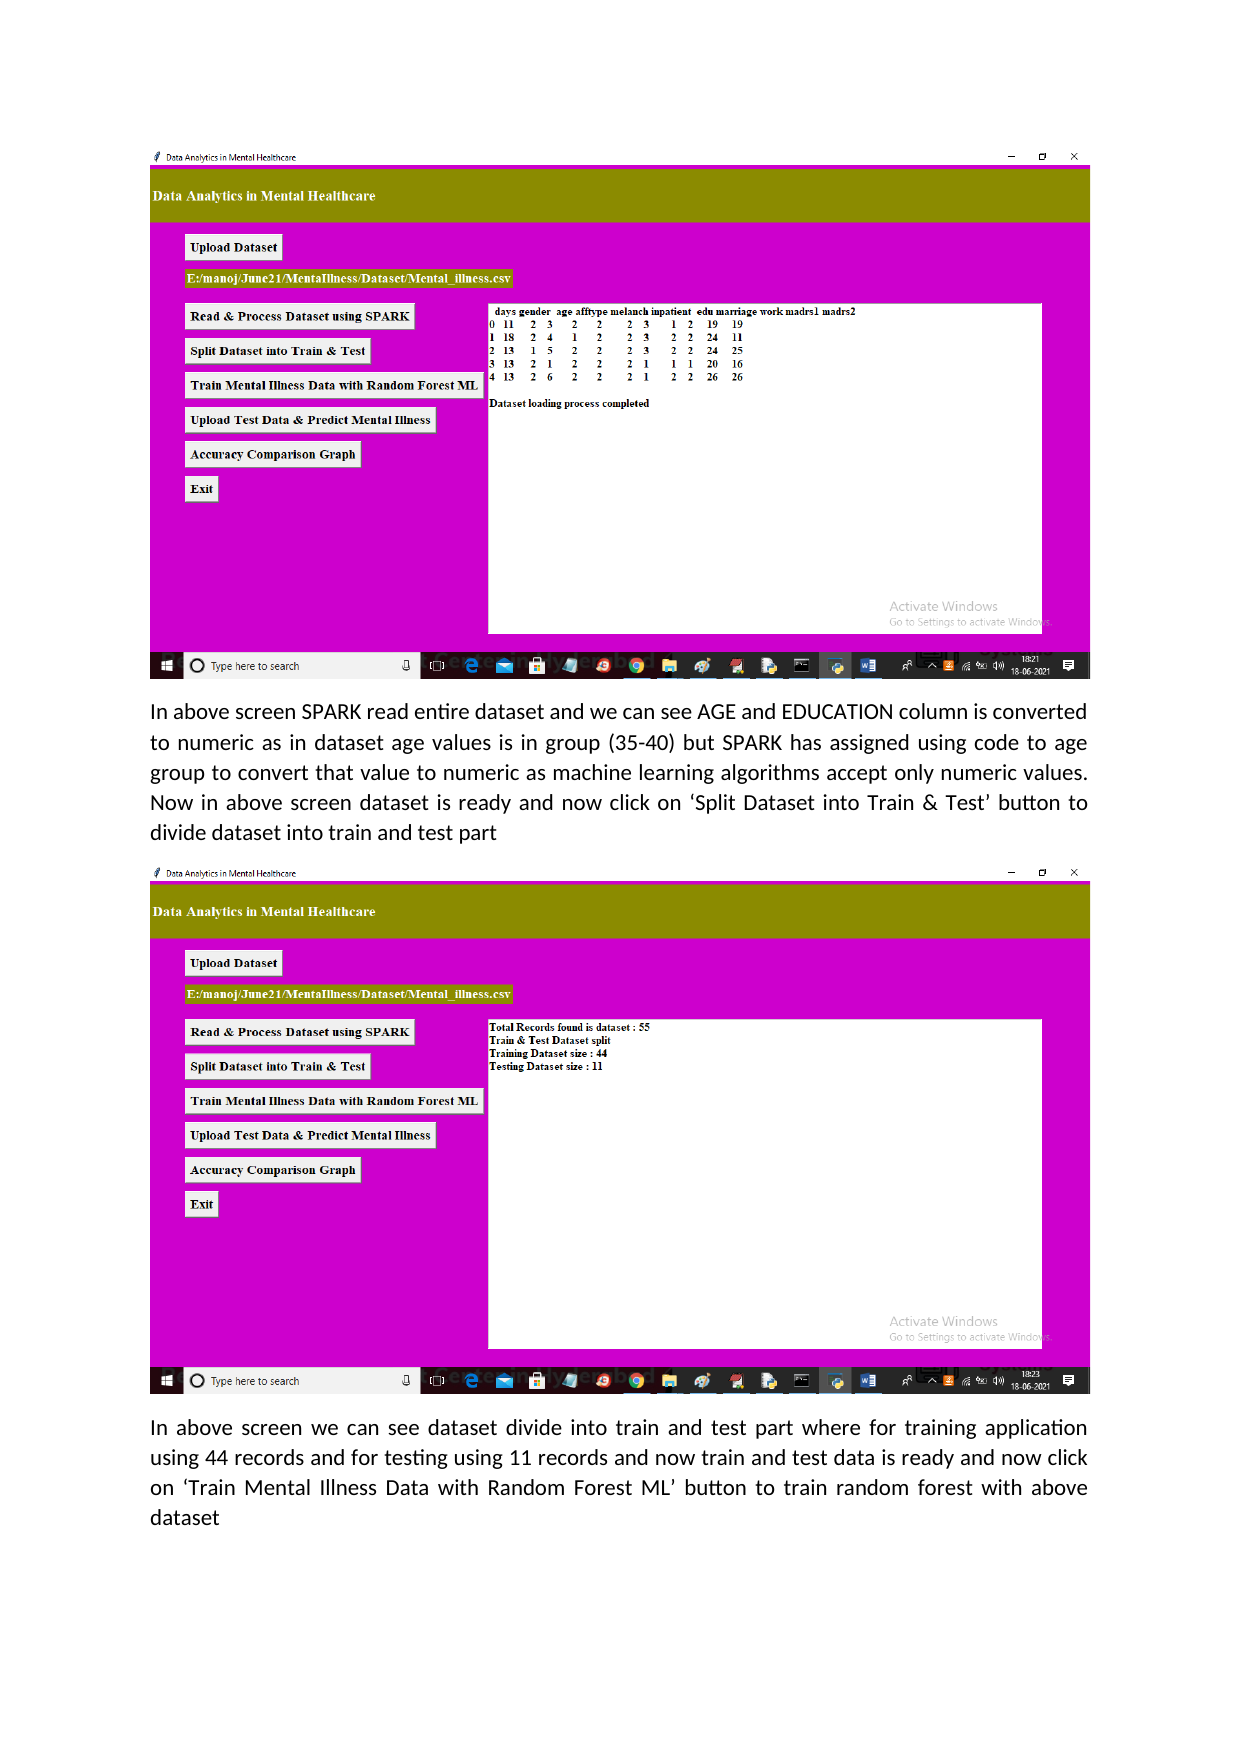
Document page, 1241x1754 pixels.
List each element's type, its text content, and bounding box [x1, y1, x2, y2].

picture [150, 865, 1091, 1394]
text In above screen SPARK read entire dataset and we can see AGE and EDUCATION column is converted to numeric as in dataset age values is in group (35-40) but SPARK has assigned using code to age group to convert that value to numeric as machine learning algorithms accept only numeric values. Now in above screen dataset is ready and now click on ‘Split Dataset into Train & Test’ button to divide dataset into train and test part [150, 697, 1090, 846]
text In above screen we can see dataset divide into train and test part where for training application using 44 records and for testing using 11 records and now train and test data is ready and now click on ‘Train Mental Illness Data with Random Forest ML’ button to train random forest with above dataset [150, 1413, 1090, 1531]
picture [150, 150, 1091, 679]
